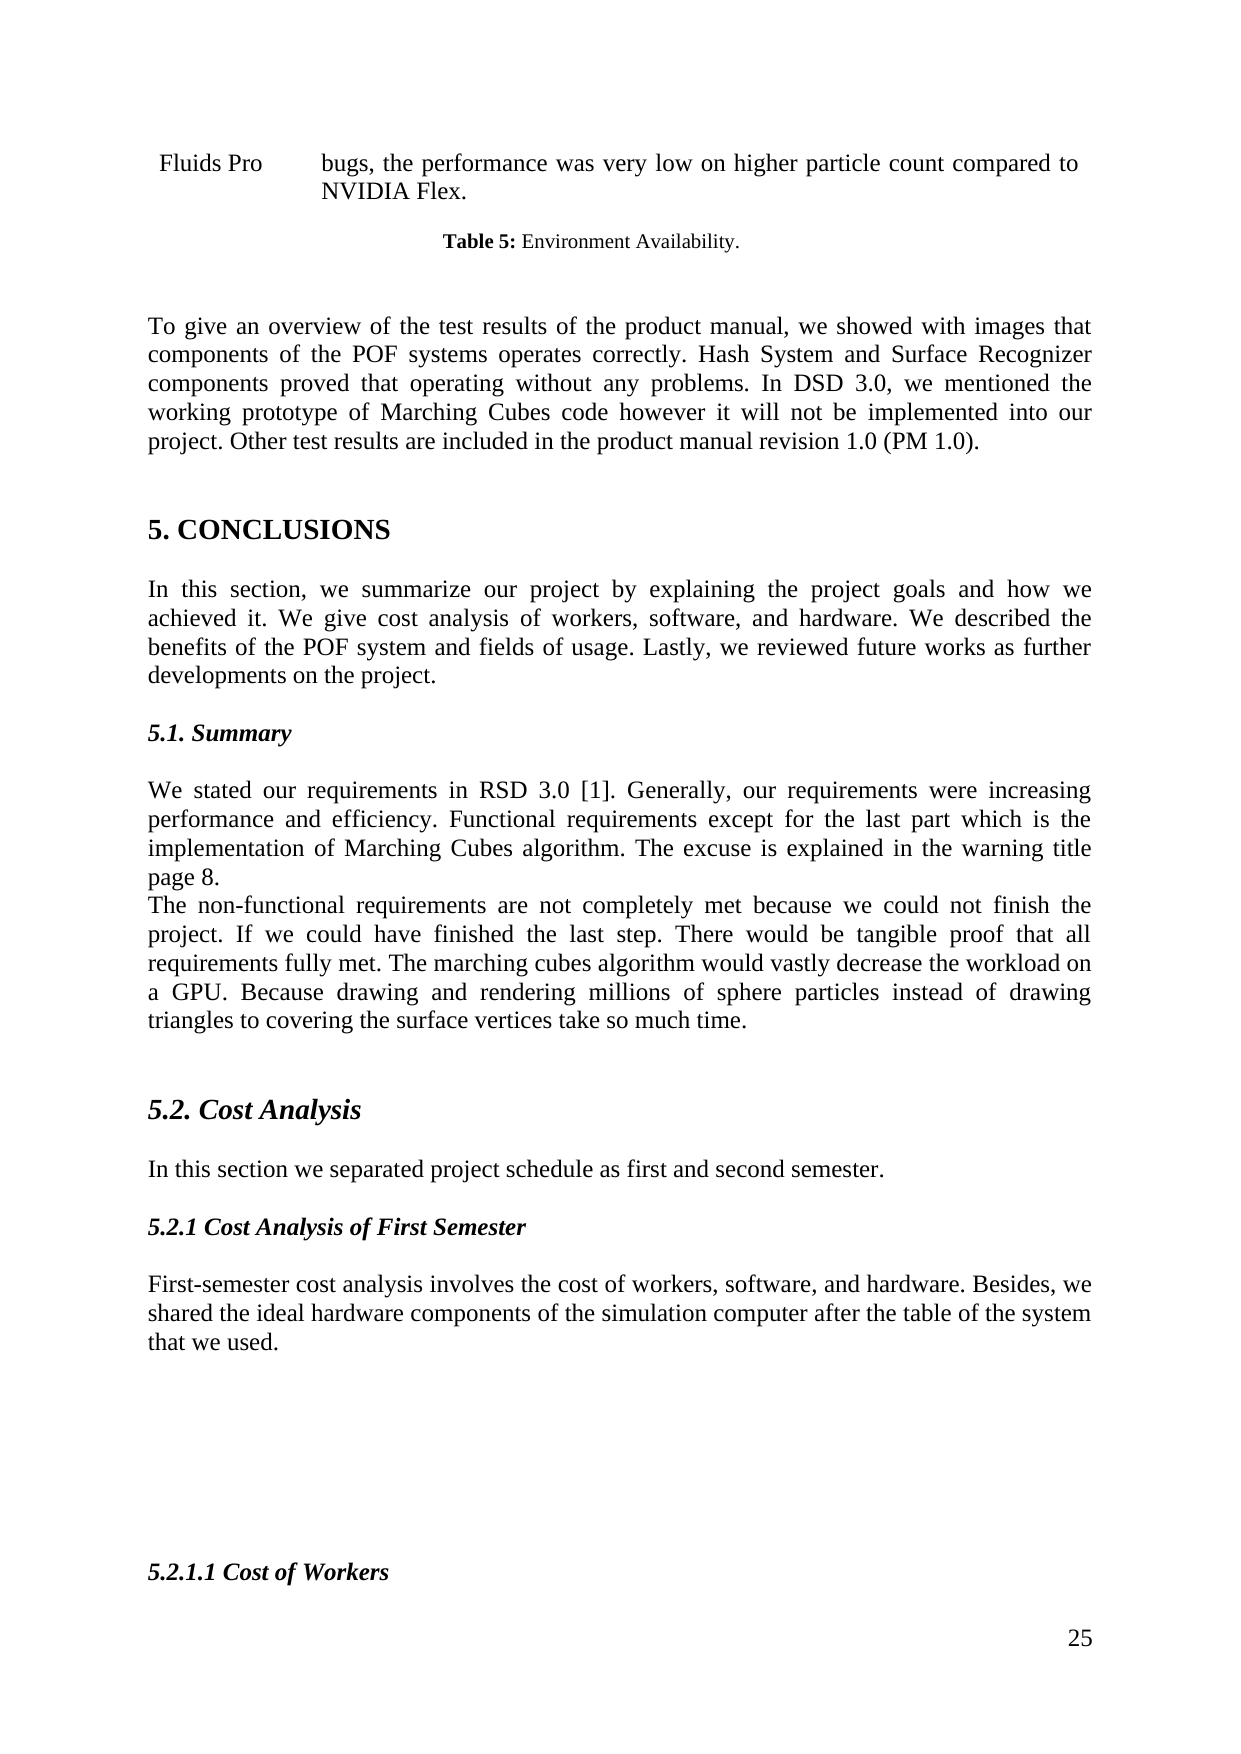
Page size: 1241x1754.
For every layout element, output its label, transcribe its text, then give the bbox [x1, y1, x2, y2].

text First-semester cost analysis involves the cost of workers, software, and hardware. Besides, we shared the ideal hardware components of the simulation computer after the table of the system that we used. [148, 1269, 1093, 1355]
subtitle 5.2. Cost Analysis [148, 1092, 1093, 1125]
text In this section we separated project schedule as first and second semester. [148, 1154, 1093, 1183]
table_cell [310, 148, 1091, 205]
text To give an overview of the test results of the product manual, we showed with images that components of the POF systems operates correctly. Hash System and Surface Recognizer components proved that operating without any problems. In DSD 3.0, we mentioned the working prototype of Marching Cubes code however it will not be implemented into our project. Other test results are included in the product manual revision 1.0 (PM 1.0). [148, 311, 1093, 454]
list We stated our requirements in RSD 3.0 [1]. Generally, our requirements were increasing performance and efficiency. Functional requirements except for the last part which is the implementation of Marching Cubes algorithm. The excuse is explained in the warning title page 8. [148, 776, 1093, 891]
text 5.2.1 Cost Analysis of First Semester [148, 1212, 1093, 1240]
text Table 5: Environment Availability. [369, 229, 1093, 253]
subtitle 5. CONCLUSIONS [148, 512, 1093, 546]
subtitle 5.1. Summary [148, 718, 1093, 747]
text 5.2.1.1 Cost of Workers [148, 1557, 1093, 1585]
text In this section, we summarize our project by explaining the project goals and how we achieved it. We give cost analysis of workers, software, and hardware. We described the benefits of the POF system and fields of usage. Lastly, we reviewed future works as further developments on the project. [148, 574, 1093, 689]
list The non-functional requirements are not completely met because we could not finish the project. If we could have finished the last step. There would be tangible proof that all requirements fully met. The marching cubes algorithm would vastly decrease the workload on a GPU. Because drawing and rendering millions of sphere particles instead of drawing triangles to covering the surface vertices take so much time. [148, 891, 1093, 1034]
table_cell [148, 148, 310, 205]
